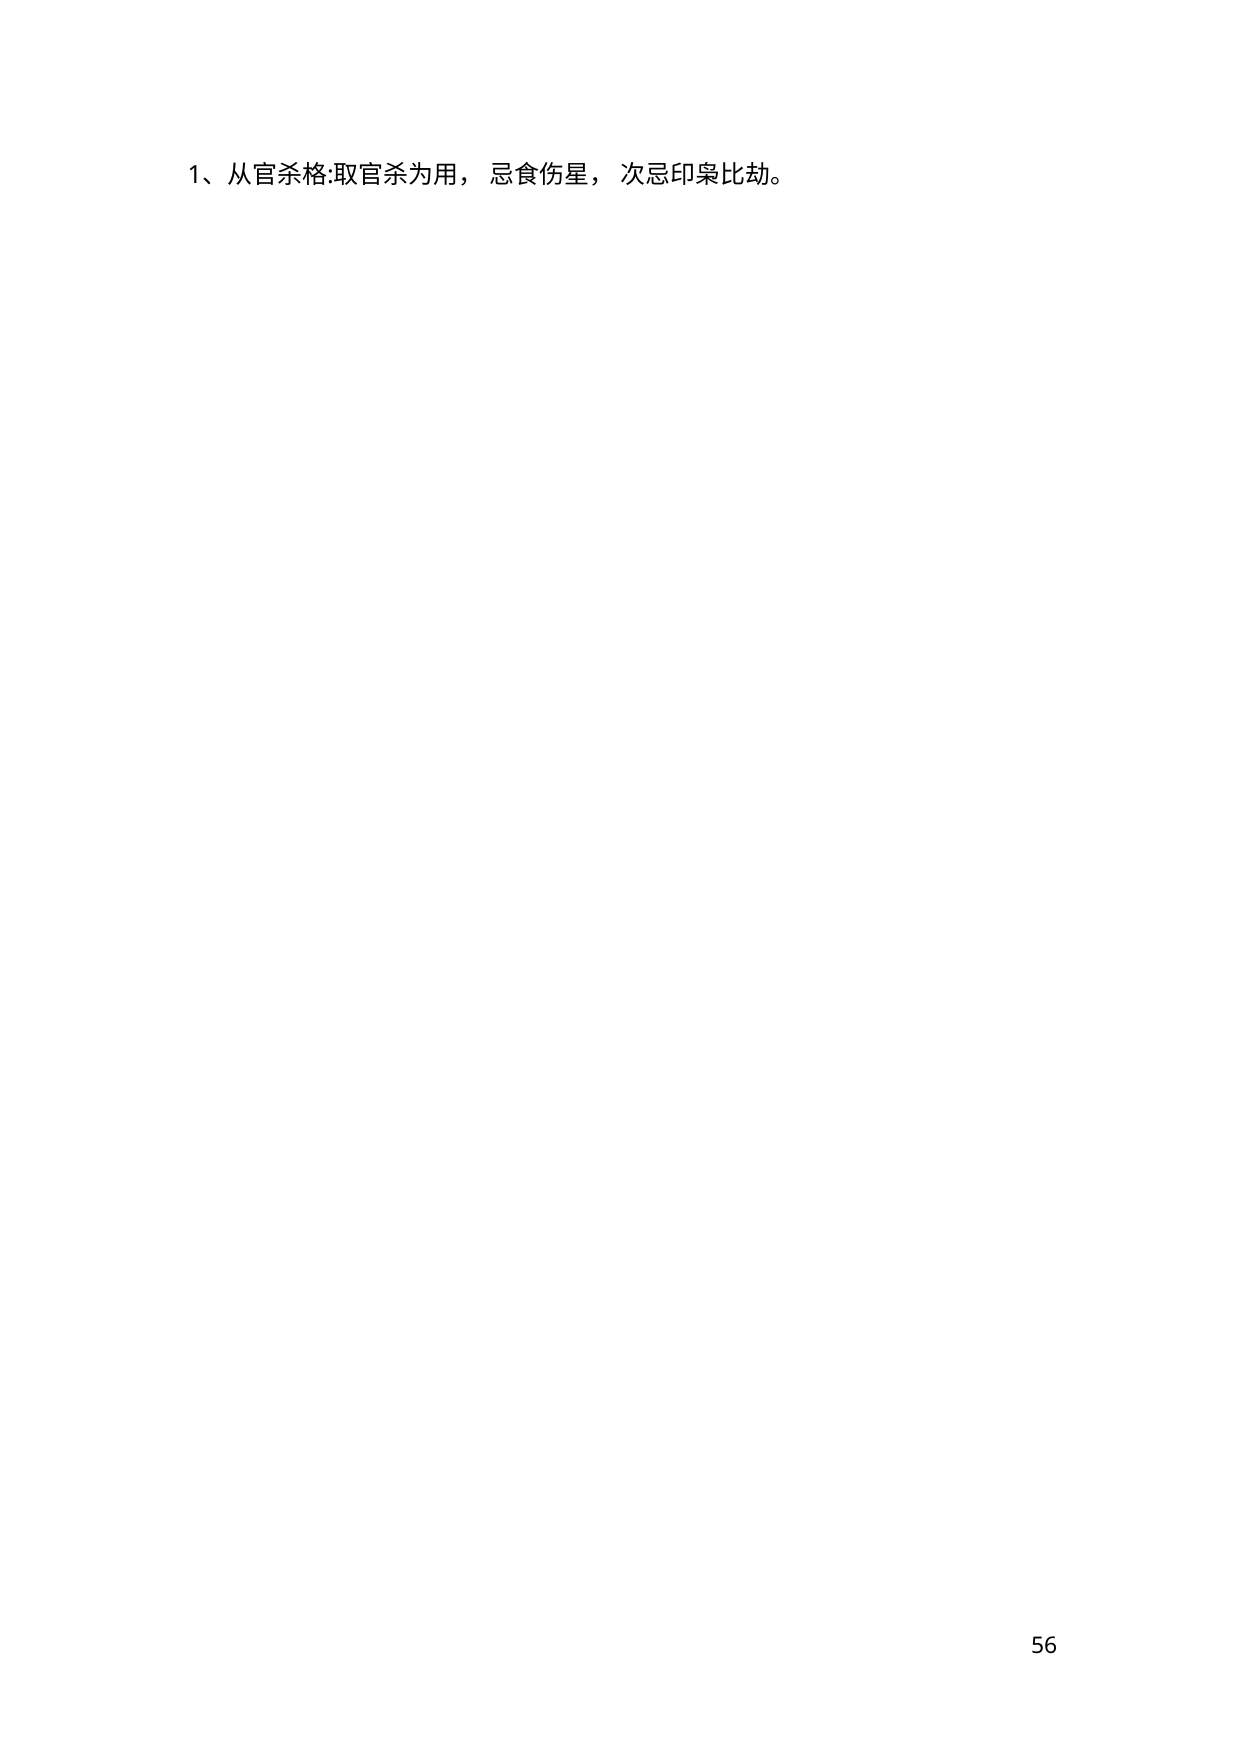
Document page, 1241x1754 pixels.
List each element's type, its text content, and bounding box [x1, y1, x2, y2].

text 1、从官杀格:取官杀为用， 忌食伤星， 次忌印枭比劫。 [187, 154, 1078, 190]
